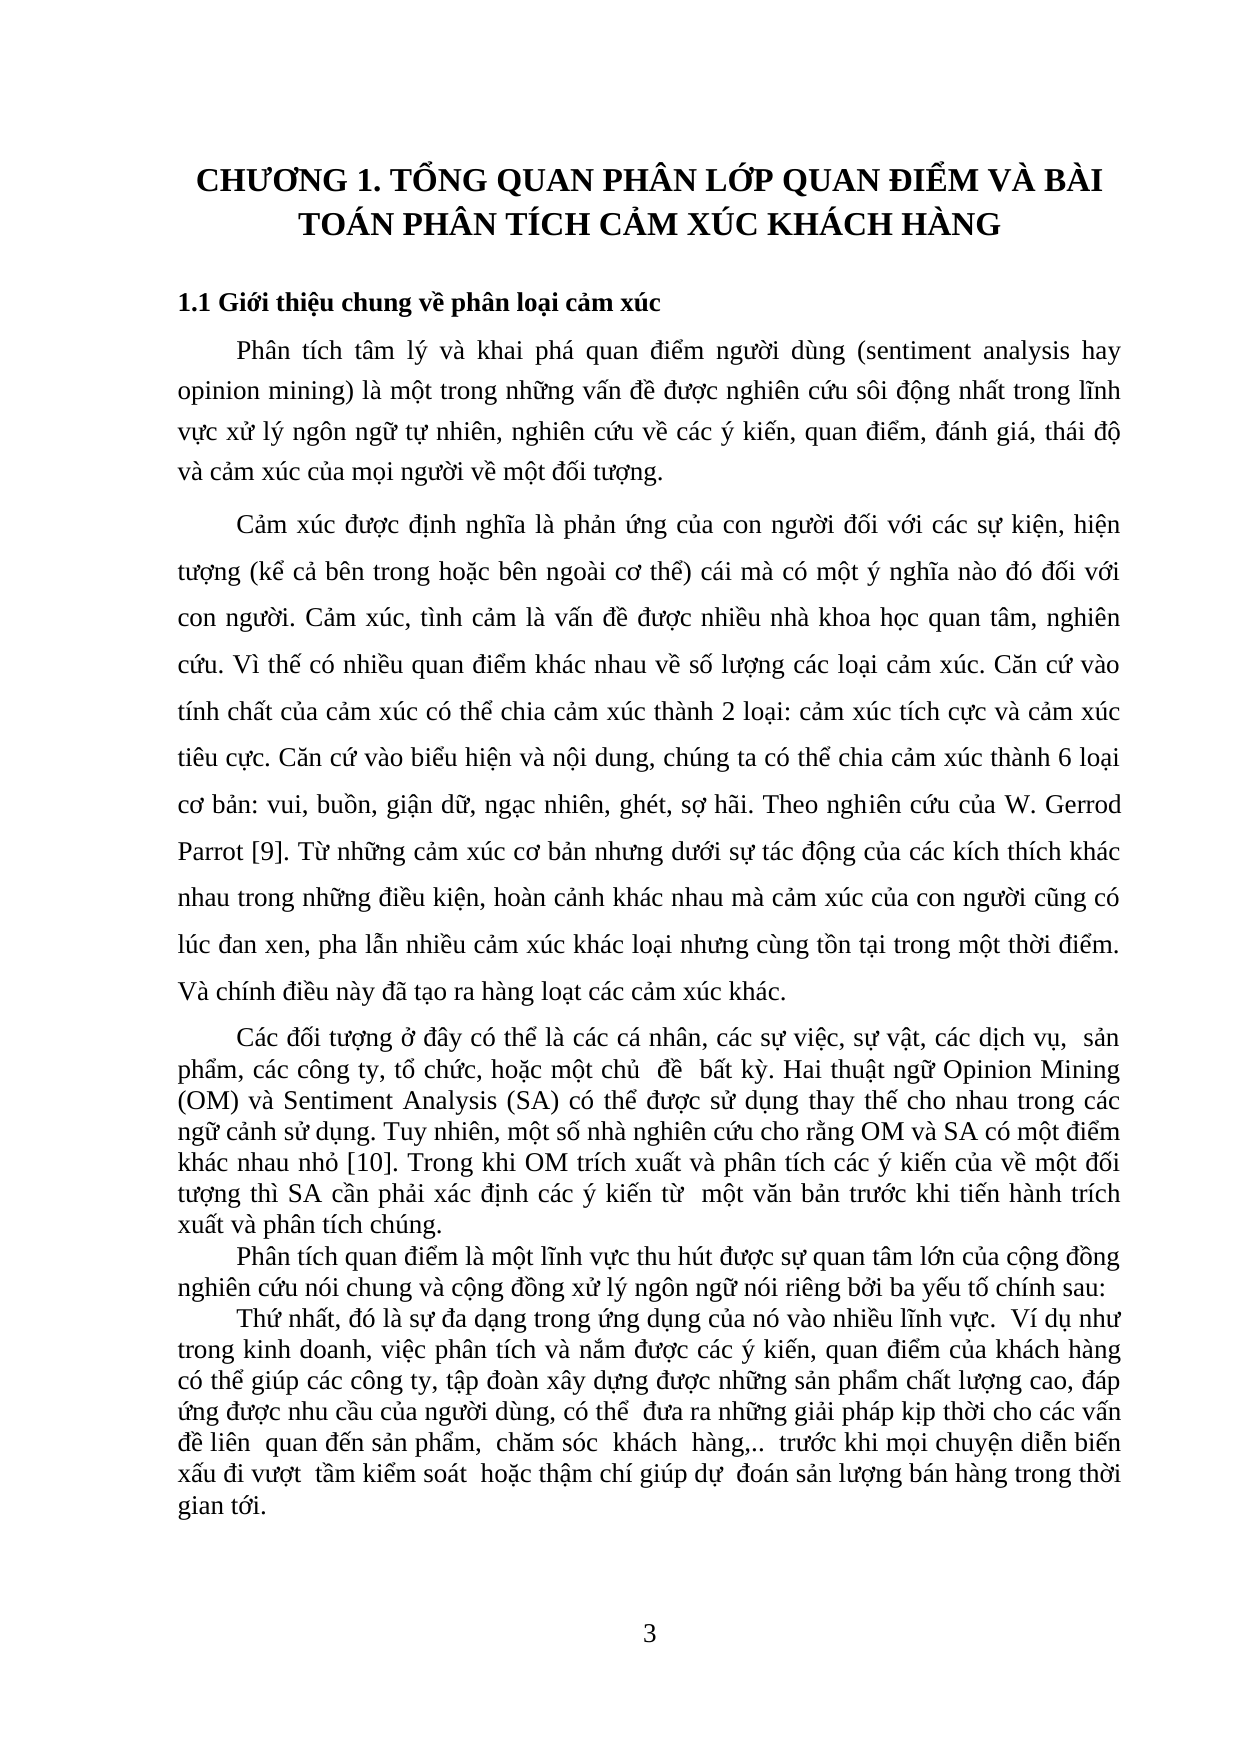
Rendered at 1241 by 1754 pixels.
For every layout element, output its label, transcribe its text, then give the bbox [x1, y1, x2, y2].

list 1.1 Giới thiệu chung về phân loại cảm xúc [177, 286, 1122, 317]
text Cảm xúc được định nghĩa là phản ứng của con người đối với các sự kiện, hiện tượng (kể cả bên trong hoặc bên ngoài cơ thể) cái mà có một ý nghĩa nào đó đối với con người. Cảm xúc, tình cảm là vấn đề được nhiều nhà khoa học quan tâm, nghiên cứu. Vì thế có nhiều quan điểm khác nhau về số lượng các loại cảm xúc. Căn cứ vào tính chất của cảm xúc có thể chia cảm xúc thành 2 loại: cảm xúc tích cực và cảm xúc tiêu cực. Căn cứ vào biểu hiện và nội dung, chúng ta có thể chia cảm xúc thành 6 loại cơ bản: vui, buồn, giận dữ, ngạc nhiên, ghét, sợ hãi. Theo nghiên cứu của W. Gerrod Parrot [9]. Từ những cảm xúc cơ bản nhưng dưới sự tác động của các kích thích khác nhau trong những điều kiện, hoàn cảnh khác nhau mà cảm xúc của con người cũng có lúc đan xen, pha lẫn nhiều cảm xúc khác loại nhưng cùng tồn tại trong một thời điểm. Và chính điều này đã tạo ra hàng loạt các cảm xúc khác. [177, 508, 1122, 1006]
text Phân tích quan điểm là một lĩnh vực thu hút được sự quan tâm lớn của cộng đồng nghiên cứu nói chung và cộng đồng xử lý ngôn ngữ nói riêng bởi ba yếu tố chính sau: [177, 1239, 1122, 1302]
text Các đối tượng ở đây có thể là các cá nhân, các sự việc, sự vật, các dịch vụ, sản phẩm, các công ty, tổ chức, hoặc một chủ đề bất kỳ. Hai thuật ngữ Opinion Mining (OM) và Sentiment Analysis (SA) có thể được sử dụng thay thế cho nhau trong các ngữ cảnh sử dụng. Tuy nhiên, một số nhà nghiên cứu cho rằng OM và SA có một điểm khác nhau nhỏ [10]. Trong khi OM trích xuất và phân tích các ý kiến của về một đối tượng thì SA cần phải xác định các ý kiến từ một văn bản trước khi tiến hành trích xuất và phân tích chúng. [177, 1022, 1122, 1239]
text Thứ nhất, đó là sự đa dạng trong ứng dụng của nó vào nhiều lĩnh vực. Ví dụ như trong kinh doanh, việc phân tích và nắm được các ý kiến, quan điểm của khách hàng có thể giúp các công ty, tập đoàn xây dựng được những sản phẩm chất lượng cao, đáp ứng được nhu cầu của người dùng, có thể đưa ra những giải pháp kịp thời cho các vấn đề liên quan đến sản phẩm, chăm sóc khách hàng,.. trước khi mọi chuyện diễn biến xấu đi vượt tầm kiểm soát hoặc thậm chí giúp dự đoán sản lượng bán hàng trong thời gian tới. [177, 1302, 1122, 1520]
text CHƯƠNG 1. TỔNG QUAN PHÂN LỚP QUAN ĐIỂM VÀ BÀI TOÁN PHÂN TÍCH CẢM XÚC KHÁCH HÀNG [177, 160, 1122, 243]
text Phân tích tâm lý và khai phá quan điểm người dùng (sentiment analysis hay opinion mining) là một trong những vấn đề được nghiên cứu sôi động nhất trong lĩnh vực xử lý ngôn ngữ tự nhiên, nghiên cứu về các ý kiến, quan điểm, đánh giá, thái độ và cảm xúc của mọi người về một đối tượng. [177, 334, 1122, 486]
